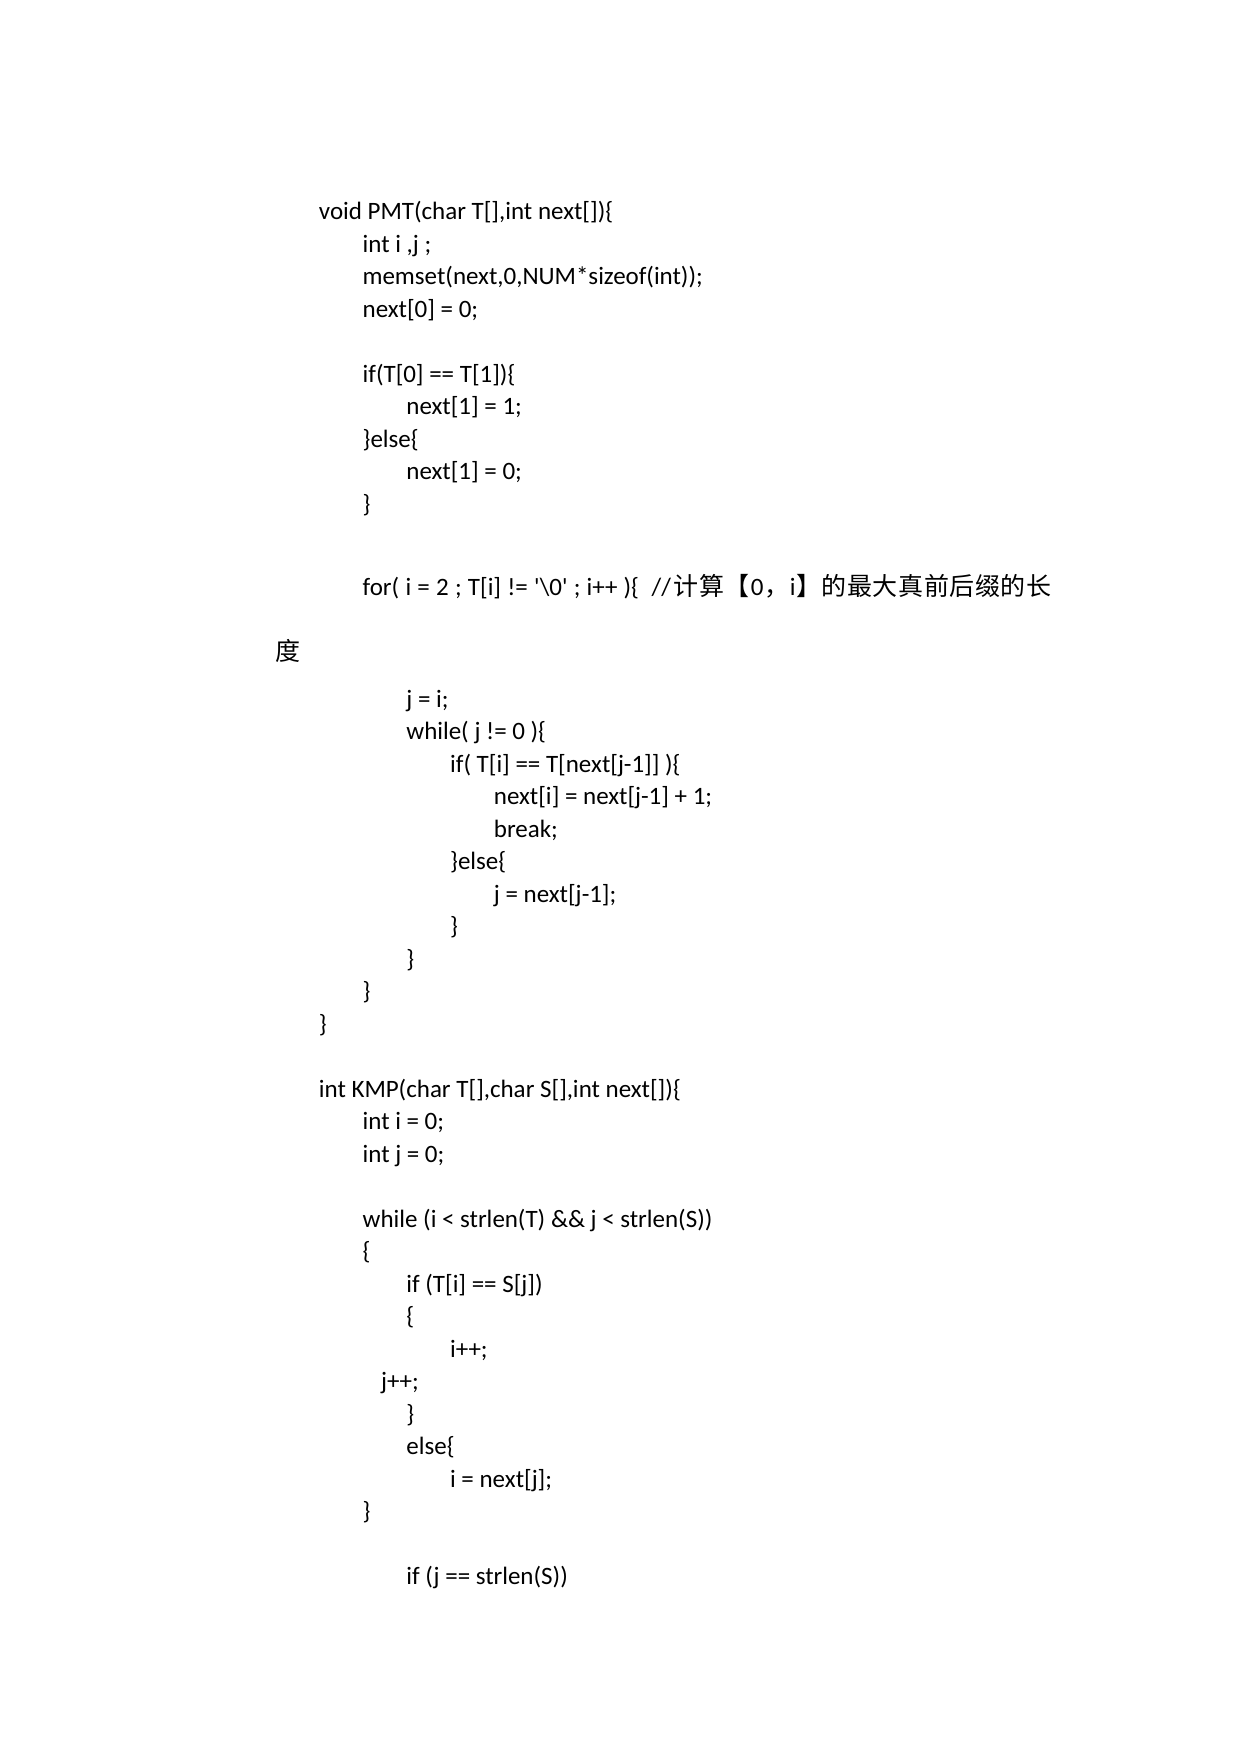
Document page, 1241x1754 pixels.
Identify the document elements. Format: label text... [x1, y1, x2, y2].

text if (j == strlen(S)) [275, 1559, 1053, 1592]
text j = next[j-1]; [275, 877, 1053, 909]
text } [275, 942, 1053, 974]
text int KMP(char T[],char S[],int next[]){ [275, 1072, 1053, 1104]
text } [275, 487, 1053, 519]
text while (i < strlen(T) && j < strlen(S)) [275, 1202, 1053, 1234]
text if(T[0] == T[1]){ [275, 357, 1053, 389]
text } [275, 1397, 1053, 1429]
text void PMT(char T[],int next[]){ [275, 194, 1053, 227]
text next[0] = 0; [275, 292, 1053, 324]
text { [275, 1234, 1053, 1267]
text { [275, 1299, 1053, 1332]
text break; [275, 812, 1053, 844]
text int j = 0; [275, 1137, 1053, 1169]
text int i ,j ; [275, 227, 1053, 259]
text if( T[i] == T[next[j-1]] ){ [275, 747, 1053, 779]
text j++; [275, 1364, 1053, 1397]
text next[1] = 1; [275, 389, 1053, 422]
text while( j != 0 ){ [275, 714, 1053, 747]
text j = i; [275, 682, 1053, 714]
text int i = 0; [275, 1104, 1053, 1137]
text if (T[i] == S[j]) [275, 1267, 1053, 1299]
text }else{ [275, 422, 1053, 454]
text i = next[j]; [275, 1462, 1053, 1494]
text } [275, 1494, 1053, 1527]
text } [275, 974, 1053, 1007]
text memset(next,0,NUM*sizeof(int)); [275, 259, 1053, 292]
text for( i = 2 ; T[i] != '\0' ; i++ ){ //计算【0，i】的最大真前后缀的长度 [275, 552, 1053, 682]
text } [275, 1007, 1053, 1039]
text i++; [275, 1332, 1053, 1364]
text } [275, 909, 1053, 942]
text }else{ [275, 844, 1053, 877]
text next[1] = 0; [275, 454, 1053, 487]
text next[i] = next[j-1] + 1; [275, 779, 1053, 812]
text else{ [275, 1429, 1053, 1462]
